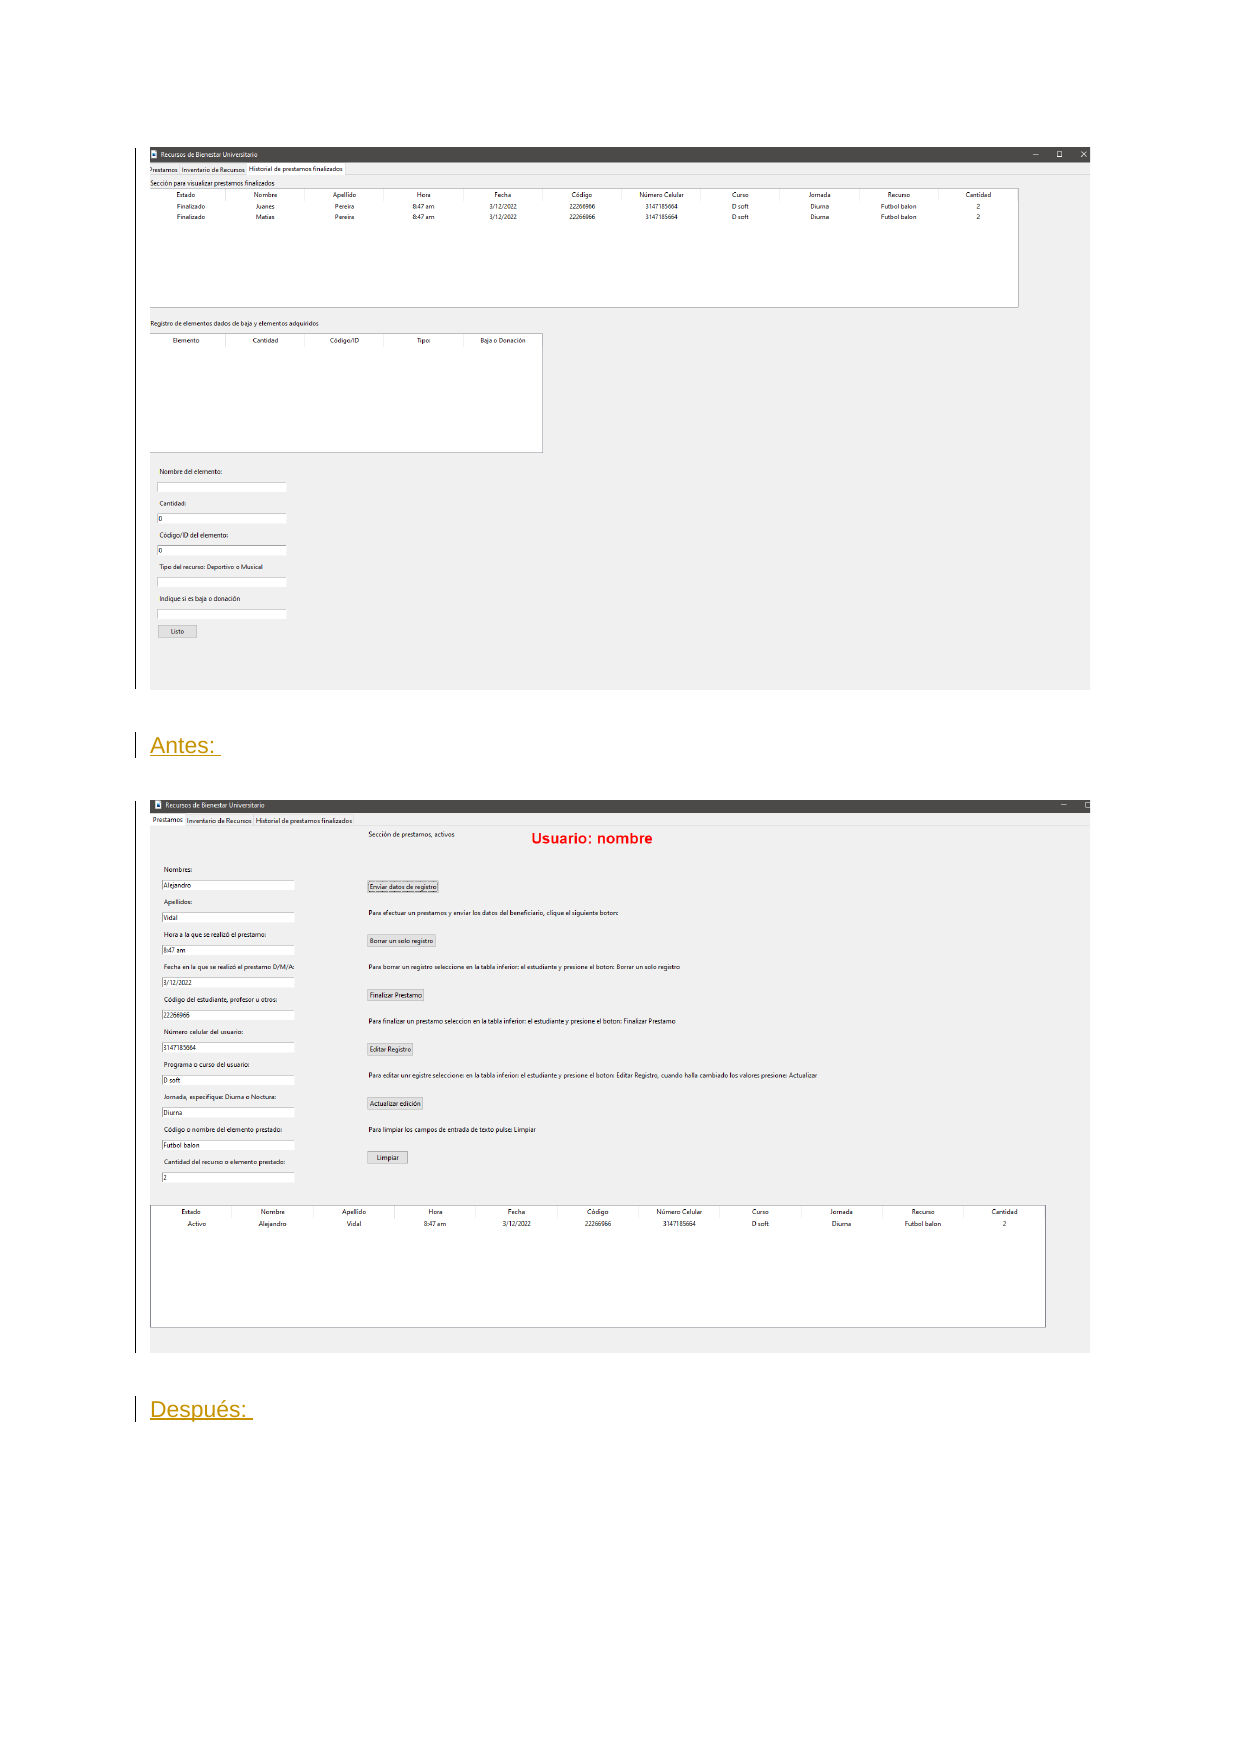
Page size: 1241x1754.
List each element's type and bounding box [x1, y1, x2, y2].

picture [150, 800, 1091, 1353]
picture [150, 147, 1091, 690]
